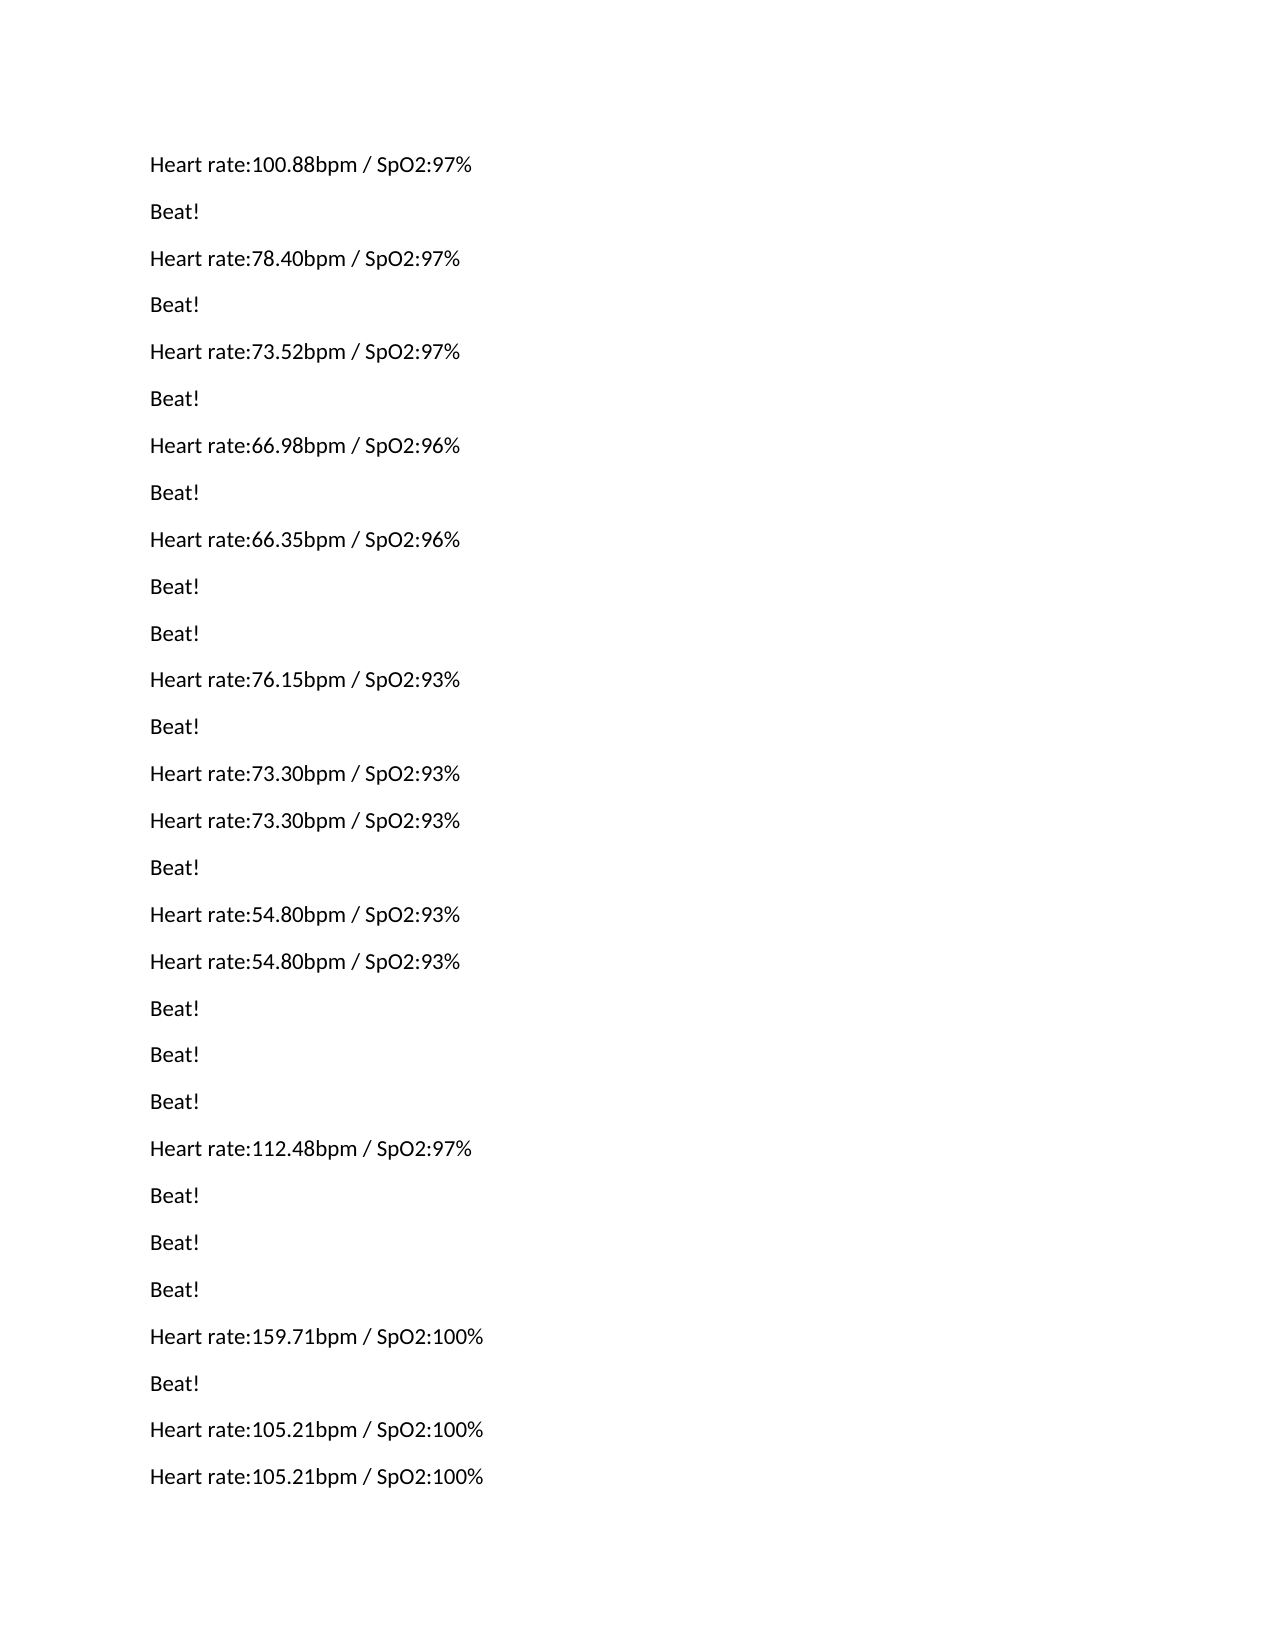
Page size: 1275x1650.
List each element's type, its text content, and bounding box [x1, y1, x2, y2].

text Beat! [150, 1087, 1125, 1116]
text Heart rate:112.48bpm / SpO2:97% [150, 1134, 1125, 1162]
text Beat! [150, 712, 1125, 741]
text Heart rate:66.35bpm / SpO2:96% [150, 525, 1125, 553]
text Beat! [150, 1181, 1125, 1209]
text Beat! [150, 1041, 1125, 1069]
text Beat! [150, 1275, 1125, 1303]
text Beat! [150, 619, 1125, 647]
text Heart rate:105.21bpm / SpO2:100% [150, 1416, 1125, 1444]
text Beat! [150, 1369, 1125, 1397]
text Beat! [150, 853, 1125, 881]
text Heart rate:54.80bpm / SpO2:93% [150, 900, 1125, 928]
text Beat! [150, 994, 1125, 1022]
text Heart rate:76.15bpm / SpO2:93% [150, 666, 1125, 694]
text Heart rate:66.98bpm / SpO2:96% [150, 431, 1125, 459]
text Beat! [150, 1228, 1125, 1256]
text Heart rate:100.88bpm / SpO2:97% [150, 150, 1125, 178]
text Beat! [150, 572, 1125, 600]
text Beat! [150, 478, 1125, 506]
text Heart rate:73.52bpm / SpO2:97% [150, 337, 1125, 366]
text Heart rate:159.71bpm / SpO2:100% [150, 1322, 1125, 1350]
text Heart rate:54.80bpm / SpO2:93% [150, 947, 1125, 975]
text Heart rate:105.21bpm / SpO2:100% [150, 1462, 1125, 1491]
text Heart rate:73.30bpm / SpO2:93% [150, 806, 1125, 834]
text Heart rate:73.30bpm / SpO2:93% [150, 759, 1125, 787]
text Beat! [150, 384, 1125, 412]
text Heart rate:78.40bpm / SpO2:97% [150, 244, 1125, 272]
text Beat! [150, 197, 1125, 225]
text Beat! [150, 291, 1125, 319]
